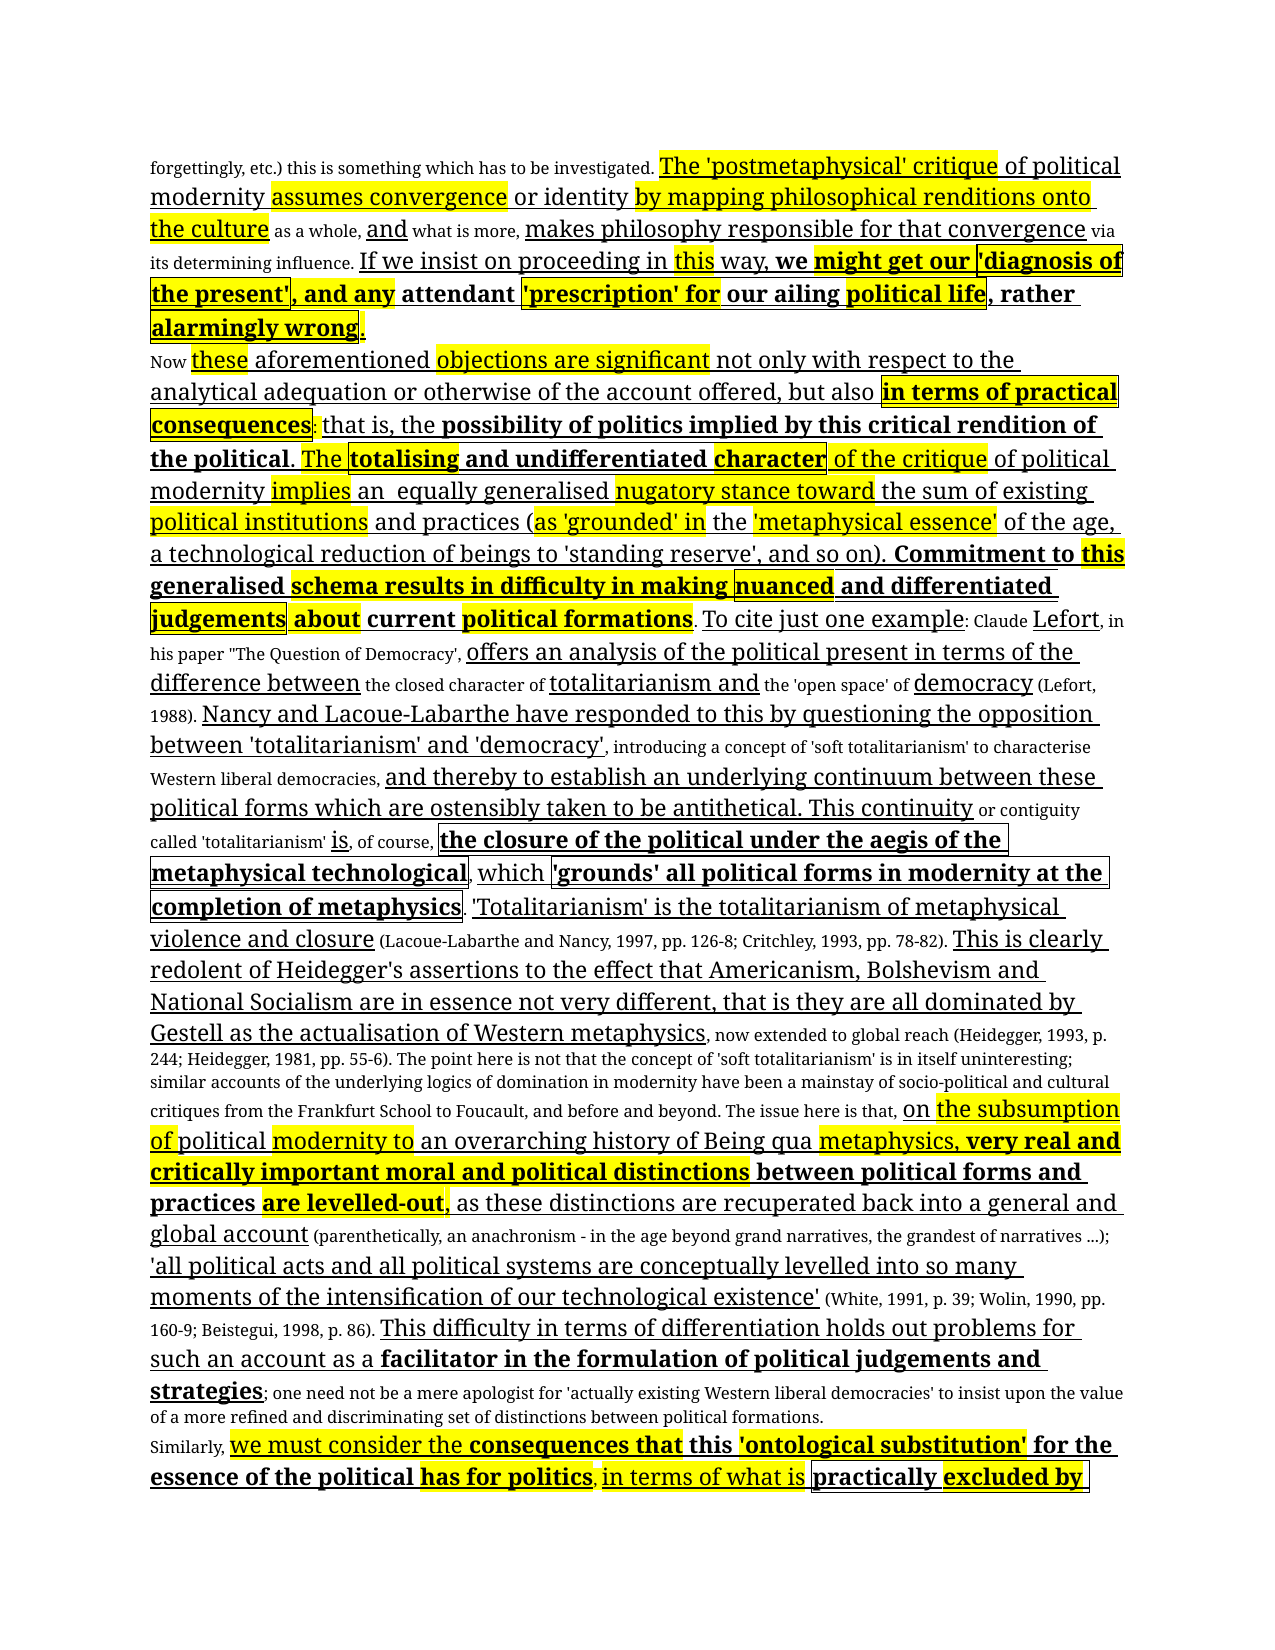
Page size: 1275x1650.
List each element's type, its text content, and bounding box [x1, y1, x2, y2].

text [150, 150, 1125, 344]
text Now these aforementioned objections are significant not only with respect to the analytical adequation or otherwise of the account offered, but also in terms of practical consequences: that is, the possibility of politics implied by this critical rendition of the political. The totalising and undifferentiated character of the critique of political modernity implies an equally generalised nugatory stance toward the sum of existing political institutions and practices (as 'grounded' in the 'metaphysical essence' of the age, a technological reduction of beings to 'standing reserve', and so on). Commitment to this generalised schema results in difficulty in making nuanced and differentiated judgements about current political formations. To cite just one example: Claude Lefort, in his paper "The Question of Democracy', offers an analysis of the political present in terms of the difference between the closed character of totalitarianism and the 'open space' of democracy (Lefort, 1988). Nancy and Lacoue-Labarthe have responded to this by questioning the opposition between 'totalitarianism' and 'democracy', introducing a concept of 'soft totalitarianism' to characterise Western liberal democracies, and thereby to establish an underlying continuum between these political forms which are ostensibly taken to be antithetical. This continuity or contiguity called 'totalitarianism' is, of course, the closure of the political under the aegis of the metaphysical technological, which 'grounds' all political forms in modernity at the completion of metaphysics. 'Totalitarianism' is the totalitarianism of metaphysical violence and closure (Lacoue-Labarthe and Nancy, 1997, pp. 126-8; Critchley, 1993, pp. 78-82). This is clearly redolent of Heidegger's assertions to the effect that Americanism, Bolshevism and National Socialism are in essence not very different, that is they are all dominated by Gestell as the actualisation of Western metaphysics, now extended to global reach (Heidegger, 1993, p. 244; Heidegger, 1981, pp. 55-6). The point here is not that the concept of 'soft totalitarianism' is in itself uninteresting; similar accounts of the underlying logics of domination in modernity have been a mainstay of socio-political and cultural critiques from the Frankfurt School to Foucault, and before and beyond. The issue here is that, on the subsumption of political modernity to an overarching history of Being qua metaphysics, very real and critically important moral and political distinctions between political forms and practices are levelled-out, as these distinctions are recuperated back into a general and global account (parenthetically, an anachronism - in the age beyond grand narratives, the grandest of narratives ...); 'all political acts and all political systems are conceptually levelled into so many moments of the intensification of our technological existence' (White, 1991, p. 39; Wolin, 1990, pp. 160-9; Beistegui, 1998, p. 86). This difficulty in terms of differentiation holds out problems for such an account as a facilitator in the formulation of political judgements and strategies; one need not be a mere apologist for 'actually existing Western liberal democracies' to insist upon the value of a more refined and discriminating set of distinctions between political formations. [150, 344, 1125, 564]
text Now these aforementioned objections are significant not only with respect to the analytical adequation or otherwise of the account offered, but also in terms of practical consequences: that is, the possibility of politics implied by this critical rendition of the political. The totalising and undifferentiated character of the critique of political modernity implies an equally generalised nugatory stance toward the sum of existing political institutions and practices (as 'grounded' in the 'metaphysical essence' of the age, a technological reduction of beings to 'standing reserve', and so on). Commitment to this generalised schema results in difficulty in making nuanced and differentiated judgements about current political formations. To cite just one example: Claude Lefort, in his paper "The Question of Democracy', offers an analysis of the political present in terms of the difference between the closed character of totalitarianism and the 'open space' of democracy (Lefort, 1988). Nancy and Lacoue-Labarthe have responded to this by questioning the opposition between 'totalitarianism' and 'democracy', introducing a concept of 'soft totalitarianism' to characterise Western liberal democracies, and thereby to establish an underlying continuum between these political forms which are ostensibly taken to be antithetical. This continuity or contiguity called 'totalitarianism' is, of course, the closure of the political under the aegis of the metaphysical technological, which 'grounds' all political forms in modernity at the completion of metaphysics. 'Totalitarianism' is the totalitarianism of metaphysical violence and closure (Lacoue-Labarthe and Nancy, 1997, pp. 126-8; Critchley, 1993, pp. 78-82). This is clearly redolent of Heidegger's assertions to the effect that Americanism, Bolshevism and National Socialism are in essence not very different, that is they are all dominated by Gestell as the actualisation of Western metaphysics, now extended to global reach (Heidegger, 1993, p. 244; Heidegger, 1981, pp. 55-6). The point here is not that the concept of 'soft totalitarianism' is in itself uninteresting; similar accounts of the underlying logics of domination in modernity have been a mainstay of socio-political and cultural critiques from the Frankfurt School to Foucault, and before and beyond. The issue here is that, on the subsumption of political modernity to an overarching history of Being qua metaphysics, very real and critically important moral and political distinctions between political forms and practices are levelled-out, as these distinctions are recuperated back into a general and global account (parenthetically, an anachronism - in the age beyond grand narratives, the grandest of narratives ...); 'all political acts and all political systems are conceptually levelled into so many moments of the intensification of our technological existence' (White, 1991, p. 39; Wolin, 1990, pp. 160-9; Beistegui, 1998, p. 86). This difficulty in terms of differentiation holds out problems for such an account as a facilitator in the formulation of political judgements and strategies; one need not be a mere apologist for 'actually existing Western liberal democracies' to insist upon the value of a more refined and discriminating set of distinctions between political formations. [150, 566, 1125, 1428]
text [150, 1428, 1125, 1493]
